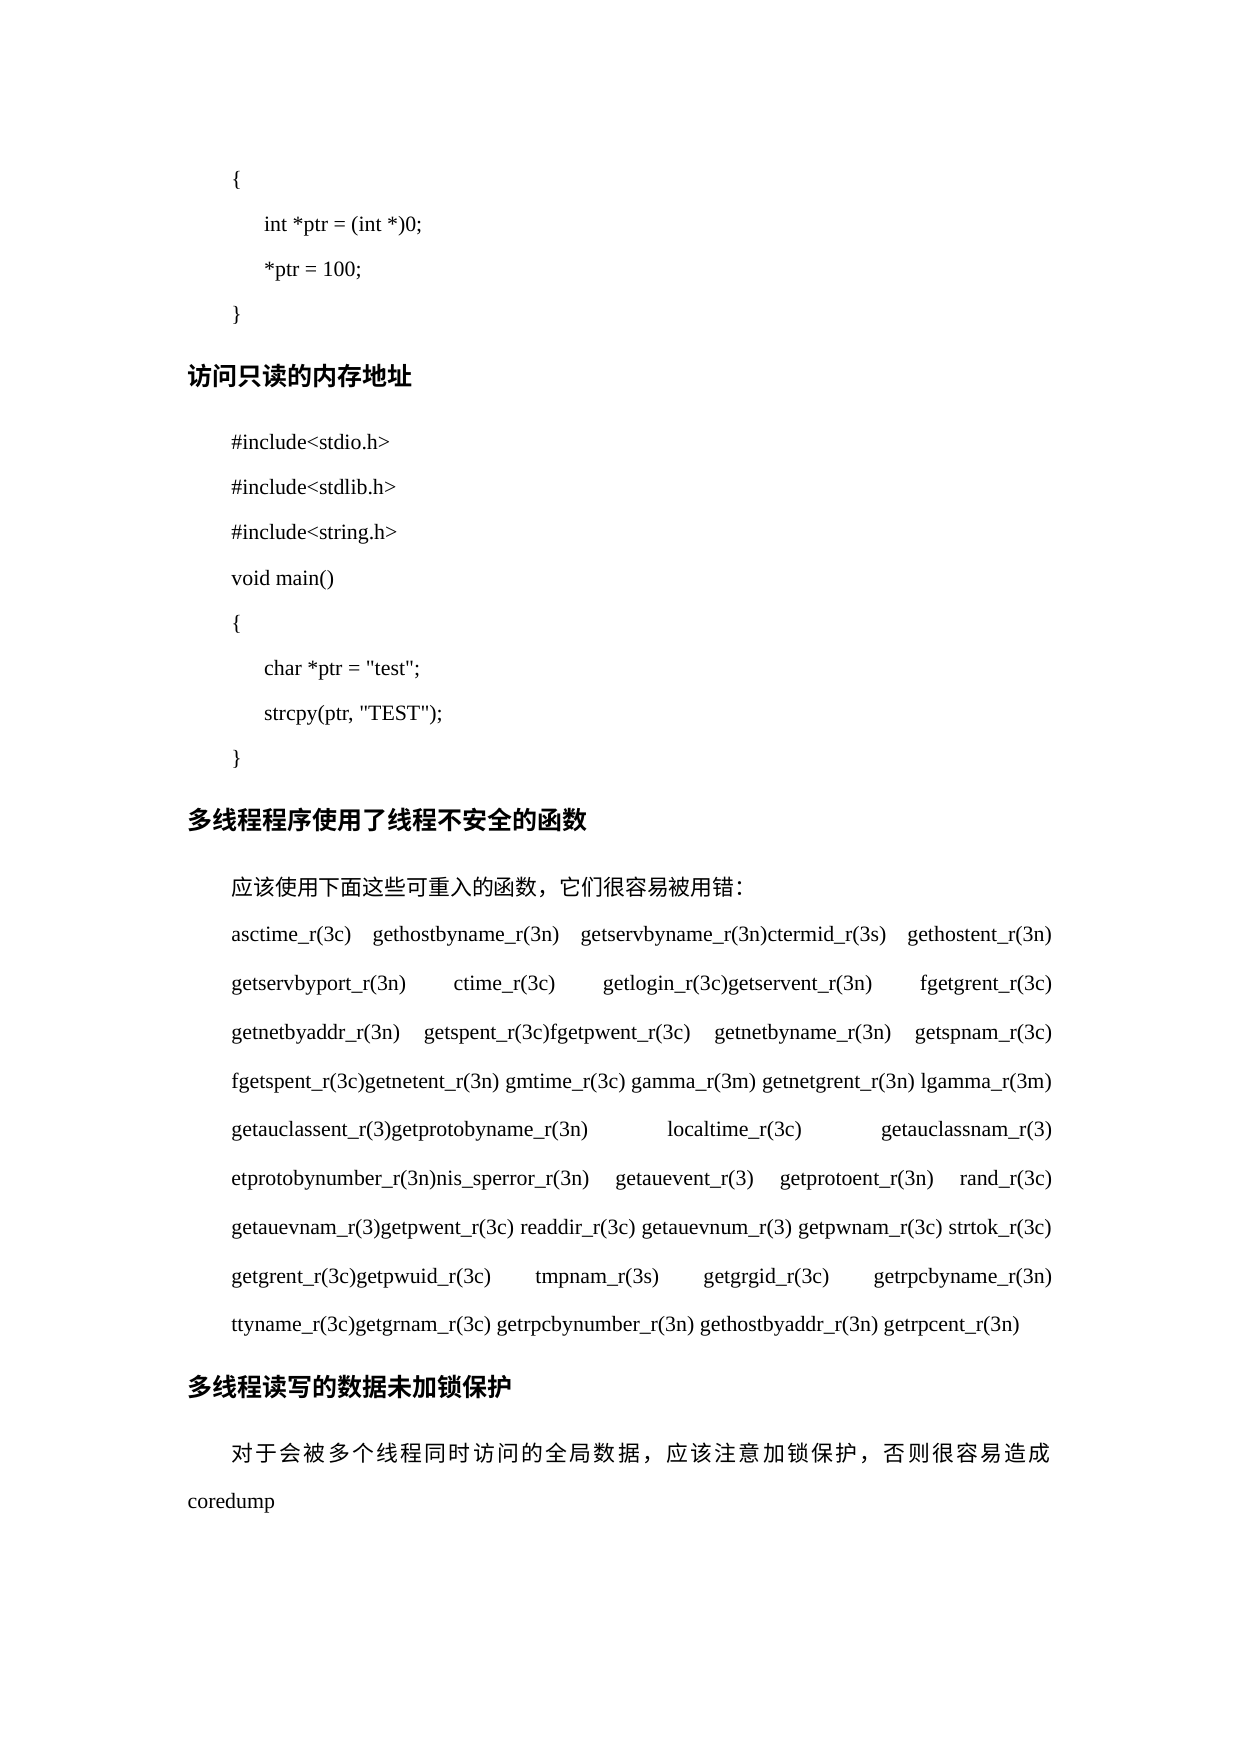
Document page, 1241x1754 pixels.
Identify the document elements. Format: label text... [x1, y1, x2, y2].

text 应该使用下面这些可重入的函数，它们很容易被用错： [187, 869, 1053, 902]
text int *ptr = (int *)0; [187, 207, 1053, 239]
text #include<string.h> [187, 516, 1053, 548]
text } [187, 741, 1053, 774]
text #include<stdio.h> [187, 426, 1053, 458]
subtitle 访问只读的内存地址 [187, 342, 1053, 407]
text { [187, 606, 1053, 638]
text } [187, 297, 1053, 330]
subtitle 多线程程序使用了线程不安全的函数 [187, 786, 1053, 851]
text asctime_r(3c) gethostbyname_r(3n) getservbyname_r(3n)ctermid_r(3s) gethostent_r(3n) getservbyport_r(3n) ctime_r(3c) getlogin_r(3c)getservent_r(3n) fgetgrent_r(3c) getnetbyaddr_r(3n) getspent_r(3c)fgetpwent_r(3c) getnetbyname_r(3n) getspnam_r(3c) fgetspent_r(3c)getnetent_r(3n) gmtime_r(3c) gamma_r(3m) getnetgrent_r(3n) lgamma_r(3m) getauclassent_r(3)getprotobyname_r(3n) localtime_r(3c) getauclassnam_r(3) etprotobynumber_r(3n)nis_sperror_r(3n) getauevent_r(3) getprotoent_r(3n) rand_r(3c) getauevnam_r(3)getpwent_r(3c) readdir_r(3c) getauevnum_r(3) getpwnam_r(3c) strtok_r(3c) getgrent_r(3c)getpwuid_r(3c) tmpnam_r(3s) getgrgid_r(3c) getrpcbyname_r(3n) ttyname_r(3c)getgrnam_r(3c) getrpcbynumber_r(3n) gethostbyaddr_r(3n) getrpcent_r(3n) [231, 918, 1053, 1340]
text #include<stdlib.h> [187, 471, 1053, 503]
text char *ptr = "test"; [187, 651, 1053, 683]
text *ptr = 100; [187, 252, 1053, 285]
text strcpy(ptr, "TEST"); [187, 696, 1053, 729]
text void main() [187, 561, 1053, 593]
text 对于会被多个线程同时访问的全局数据，应该注意加锁保护，否则很容易造成coredump [187, 1436, 1053, 1517]
text { [187, 162, 1053, 194]
subtitle 多线程读写的数据未加锁保护 [187, 1353, 1053, 1418]
